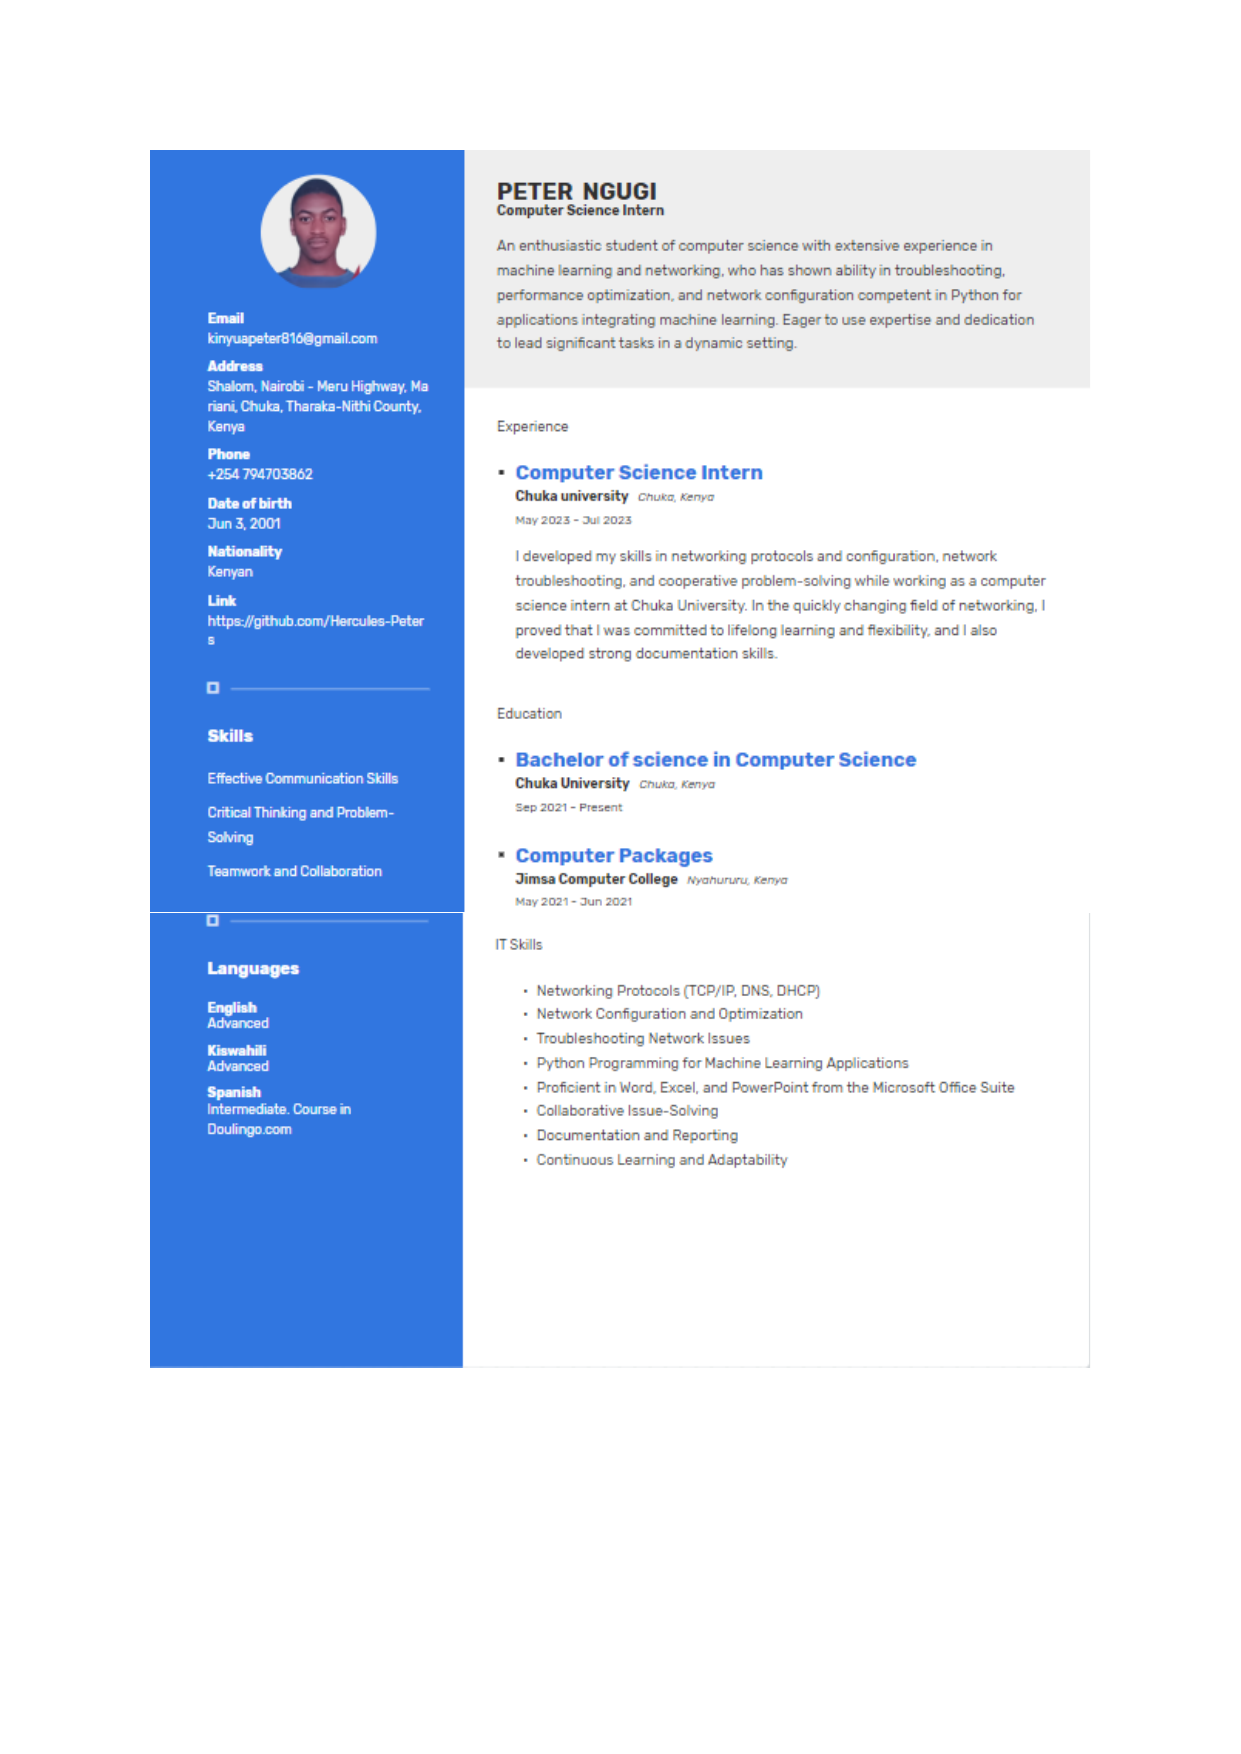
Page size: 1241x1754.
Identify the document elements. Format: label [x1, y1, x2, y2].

picture [150, 150, 1091, 912]
picture [150, 913, 1091, 1368]
